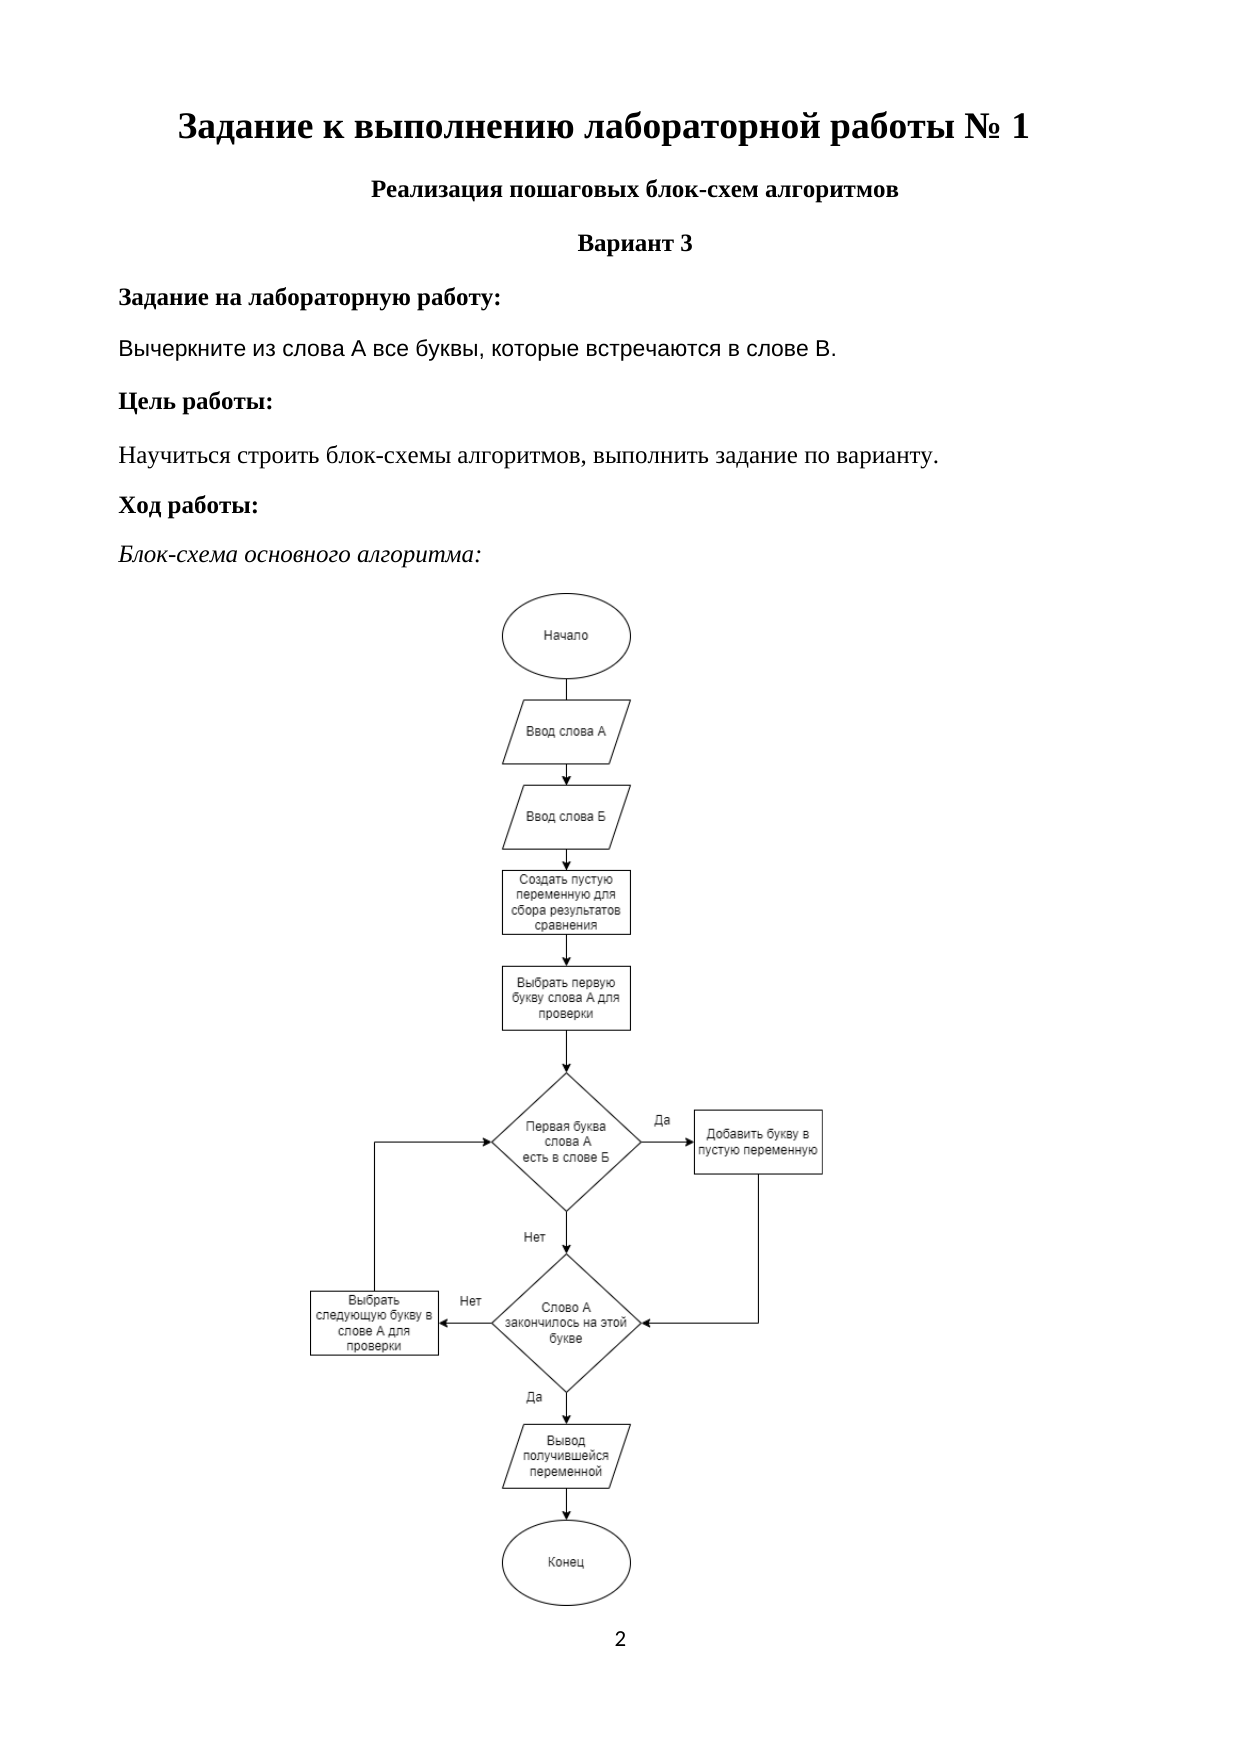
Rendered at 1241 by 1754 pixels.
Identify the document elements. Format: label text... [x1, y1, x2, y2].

text Вариант 3 [118, 228, 1152, 256]
text Задание на лабораторную работу: [118, 282, 1152, 310]
picture [310, 593, 823, 1606]
text Реализация пошаговых блок-схем алгоритмов [118, 174, 1152, 203]
text Научиться строить блок-схемы алгоритмов, выполнить задание по варианту. [118, 440, 1152, 469]
text Цель работы: [118, 386, 1152, 415]
text Вычеркните из слова А все буквы, которые встречаются в слове В. [118, 335, 1152, 362]
text Блок-схема основного алгоритма: [118, 539, 1152, 568]
text Ход работы: [118, 490, 1152, 519]
text Задание к выполнению лабораторной работы № 1 [177, 103, 1152, 147]
